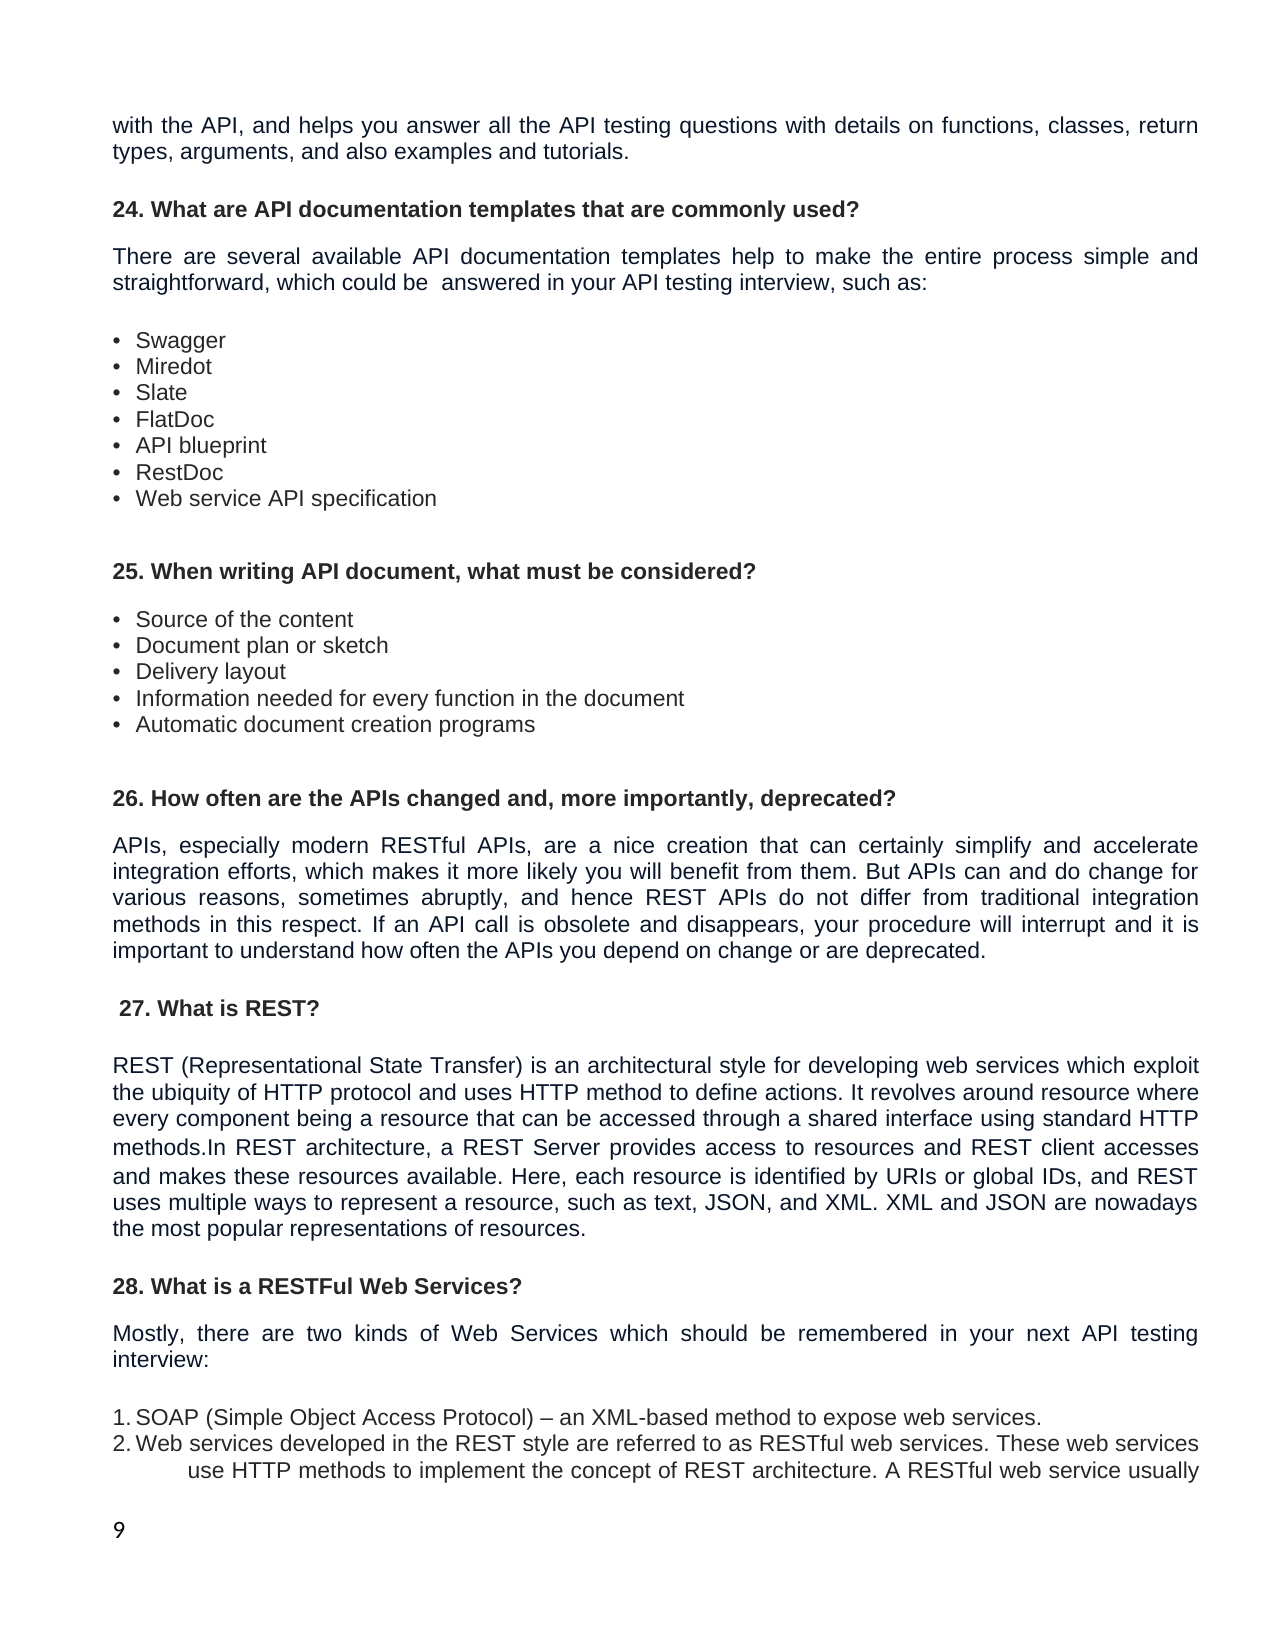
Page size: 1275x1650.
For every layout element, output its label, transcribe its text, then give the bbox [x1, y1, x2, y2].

text 27. What is REST? [112, 995, 1200, 1021]
list Swagger [112, 327, 1200, 353]
list Slate [112, 379, 1200, 406]
list FlatDoc [112, 406, 1200, 432]
text 25. When writing API document, what must be considered? [112, 558, 1200, 585]
list Source of the content [112, 606, 1200, 632]
list API blueprint [112, 432, 1200, 458]
text Mostly, there are two kinds of Web Services which should be remembered in your next API testing interview: [112, 1320, 1200, 1373]
text 24. What are API documentation templates that are commonly used? [112, 196, 1200, 222]
list Information needed for every function in the document [112, 684, 1200, 711]
text 26. How often are the APIs changed and, more importantly, deprecated? [112, 784, 1200, 811]
list Delivery layout [112, 658, 1200, 684]
text There are several available API documentation templates help to make the entire process simple and straightforward, which could be answered in your API testing interview, such as: [112, 243, 1200, 295]
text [112, 112, 1200, 164]
list SOAP (Simple Object Access Protocol) – an XML-based method to expose web services. [112, 1404, 1200, 1430]
list Miredot [112, 353, 1200, 379]
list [112, 1430, 1200, 1483]
list RestDoc [112, 458, 1200, 485]
list Automatic document creation programs [112, 711, 1200, 737]
list Web service API specification [112, 485, 1200, 511]
list Document plan or sketch [112, 632, 1200, 658]
text REST (Representational State Transfer) is an architectural style for developing web services which exploit the ubiquity of HTTP protocol and uses HTTP method to define actions. It revolves around resource where every component being a resource that can be accessed through a shared interface using standard HTTP methods. In REST architecture, a REST Server provides access to resources and REST client accesses and makes these resources available. Here, each resource is identified by URIs or global IDs, and REST uses multiple ways to represent a resource, such as text, JSON, and XML. XML and JSON are nowadays the most popular representations of resources. [112, 1052, 1200, 1242]
text 28. What is a RESTFul Web Services? [112, 1273, 1200, 1299]
text APIs, especially modern RESTful APIs, are a nice creation that can certainly simplify and accelerate integration efforts, which makes it more likely you will benefit from them. But APIs can and do change for various reasons, sometimes abruptly, and hence REST APIs do not differ from traditional integration methods in this respect. If an API call is obsolete and disappears, your procedure will interrupt and it is important to understand how often the APIs you depend on change or are deprecated. [112, 832, 1200, 963]
